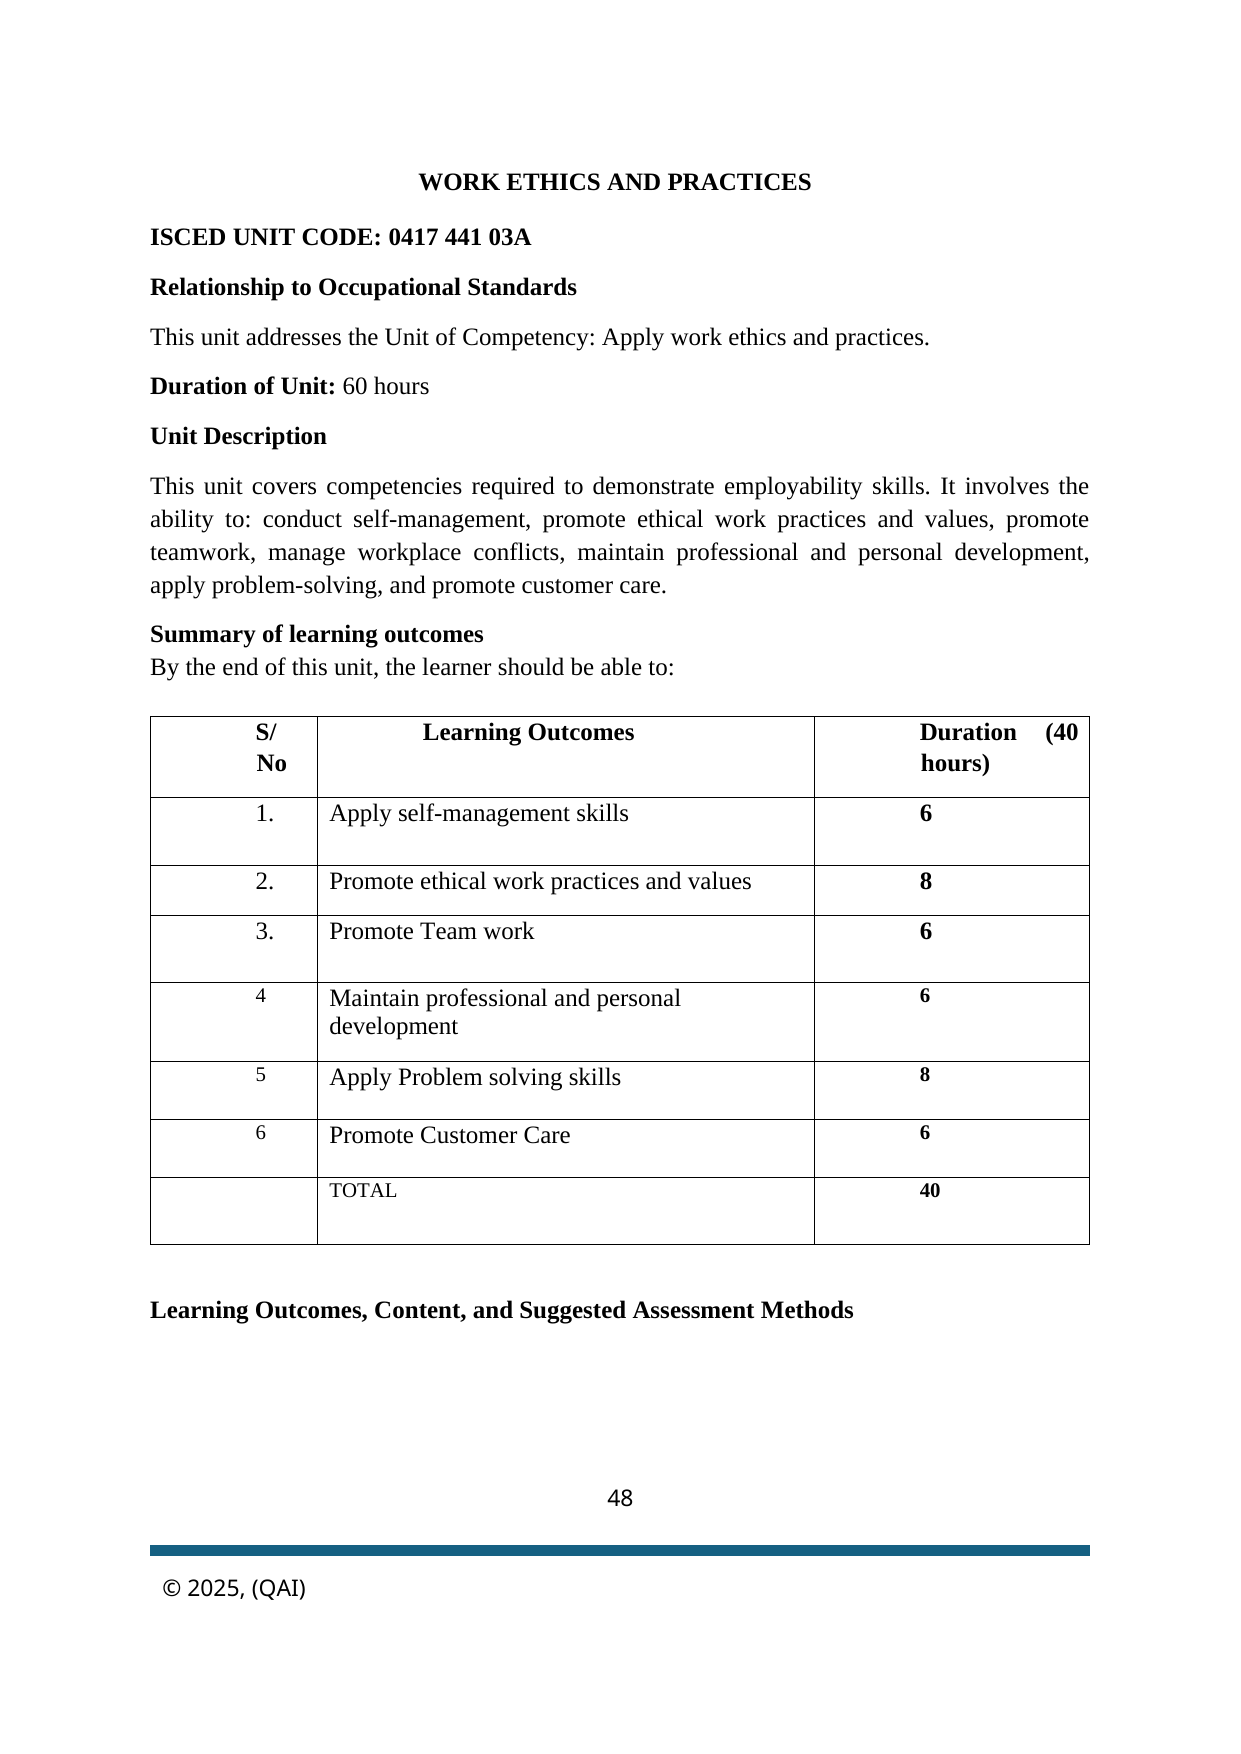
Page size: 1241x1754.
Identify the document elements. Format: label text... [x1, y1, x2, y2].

table_cell 3. [151, 916, 317, 982]
text ISCED UNIT CODE: 0417 441 03A [150, 222, 1090, 251]
table_cell 1. [151, 798, 317, 865]
table_cell 6 [815, 983, 1089, 1061]
table_cell 8 [815, 866, 1089, 915]
table_cell 8 [815, 1062, 1089, 1119]
table_cell Apply self-management skills [318, 798, 814, 865]
table_cell Apply Problem solving skills [318, 1062, 814, 1119]
table_cell Maintain professional and personal development [318, 983, 814, 1061]
table_cell 40 [815, 1178, 1089, 1244]
table_header S/No [151, 717, 317, 797]
text Learning Outcomes, Content, and Suggested Assessment Methods [150, 1295, 1090, 1323]
table_cell 6 [815, 916, 1089, 982]
table_cell 6 [151, 1120, 317, 1177]
table_cell 4 [151, 983, 317, 1061]
table_cell TOTAL [318, 1178, 814, 1244]
table_cell Promote ethical work practices and values [318, 866, 814, 915]
text Duration of Unit: 60 hours [150, 371, 1090, 400]
text Unit Description [150, 421, 1090, 450]
table_header Duration (40 hours) [815, 717, 1089, 797]
table_cell 5 [151, 1062, 317, 1119]
subtitle WORK ETHICS AND PRACTICES [139, 167, 1090, 195]
text By the end of this unit, the learner should be able to: [150, 652, 1090, 680]
table_cell [151, 1178, 317, 1244]
text This unit covers competencies required to demonstrate employability skills. It involves the ability to: conduct self-management, promote ethical work practices and values, promote teamwork, manage workplace conflicts, maintain professional and personal development, apply problem-solving, and promote customer care. [150, 471, 1090, 598]
text Summary of learning outcomes [150, 619, 1090, 648]
table_cell Promote Customer Care [318, 1120, 814, 1177]
text This unit addresses the Unit of Competency: Apply work ethics and practices. [150, 322, 1090, 350]
table_cell 2. [151, 866, 317, 915]
table_cell 6 [815, 1120, 1089, 1177]
text Relationship to Occupational Standards [150, 272, 1090, 301]
table_cell 6 [815, 798, 1089, 865]
table_header Learning Outcomes [318, 717, 814, 797]
table_cell Promote Team work [318, 916, 814, 982]
